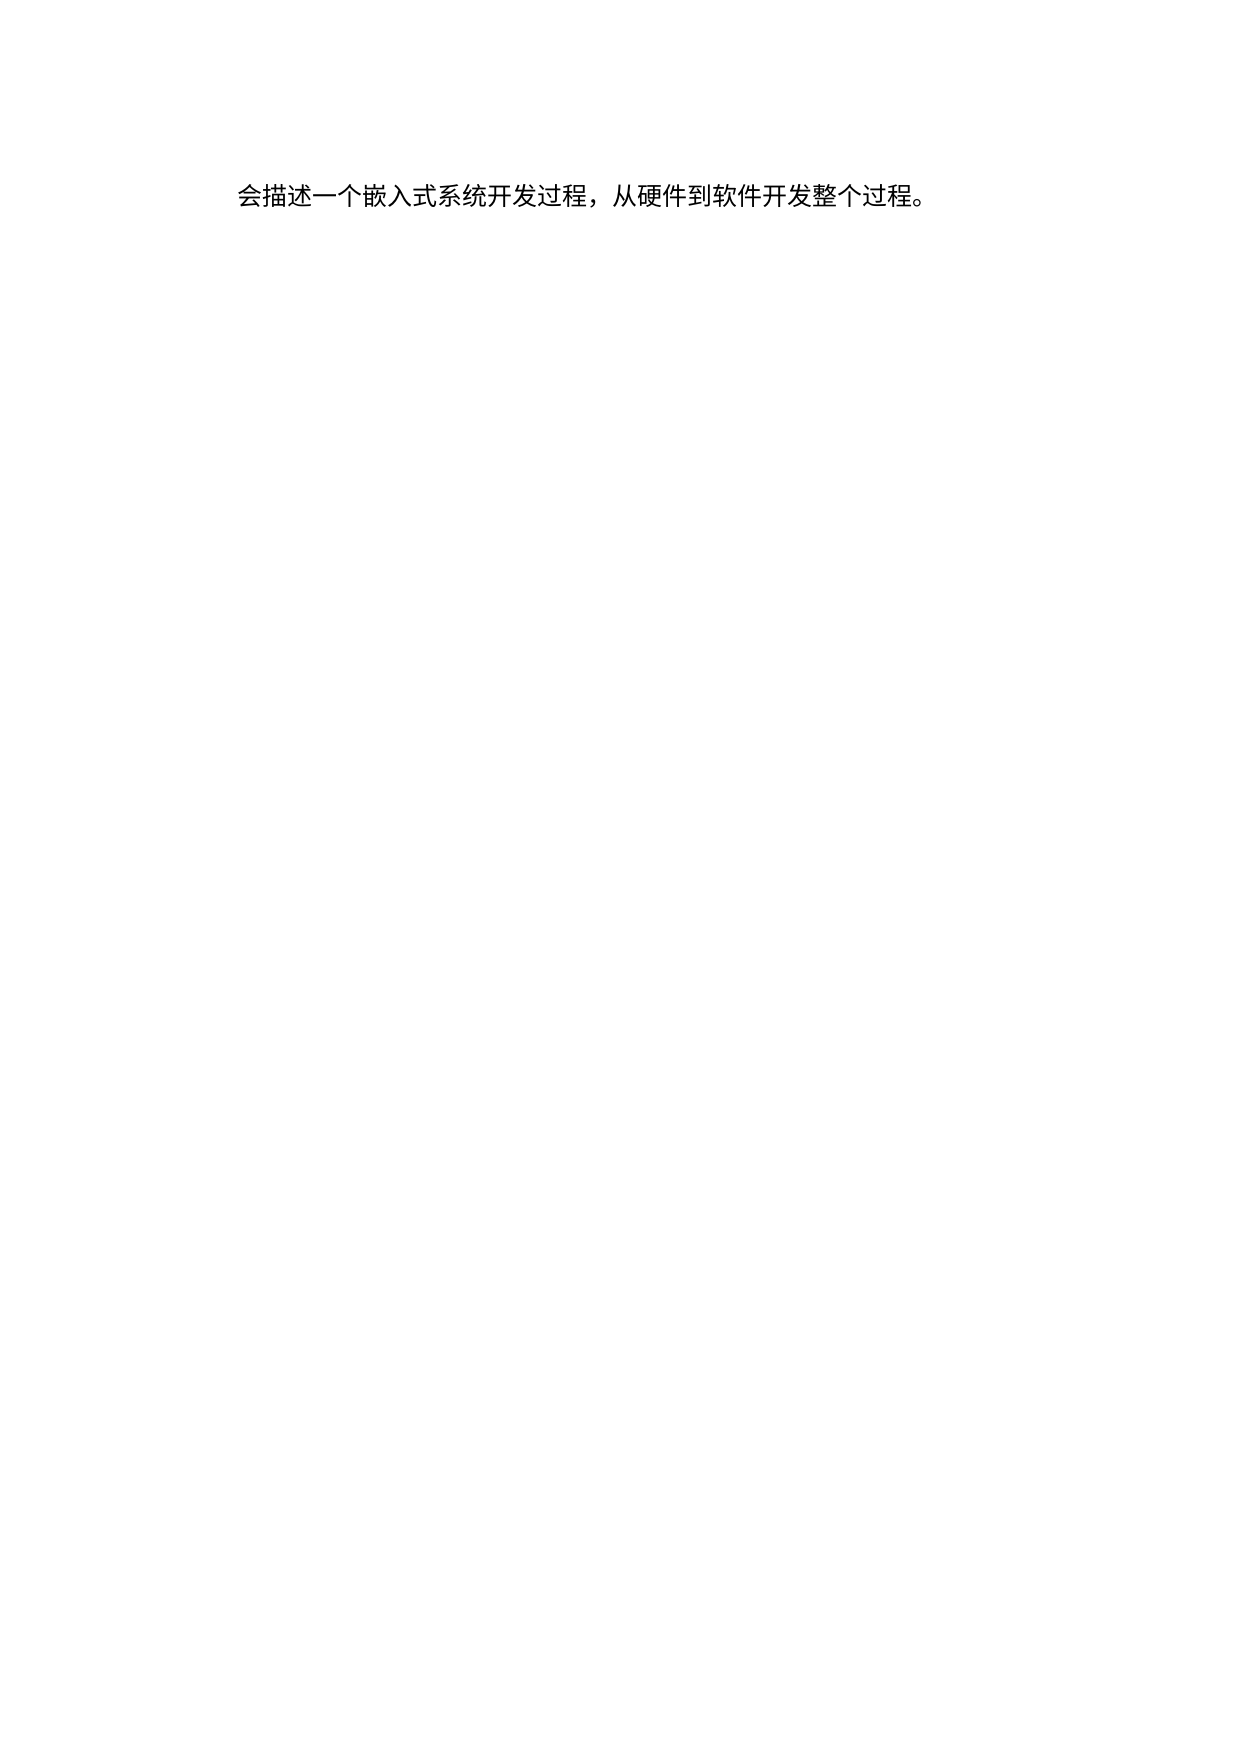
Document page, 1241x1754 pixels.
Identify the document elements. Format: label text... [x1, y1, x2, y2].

text 会描述一个嵌入式系统开发过程，从硬件到软件开发整个过程。 [187, 162, 1053, 227]
